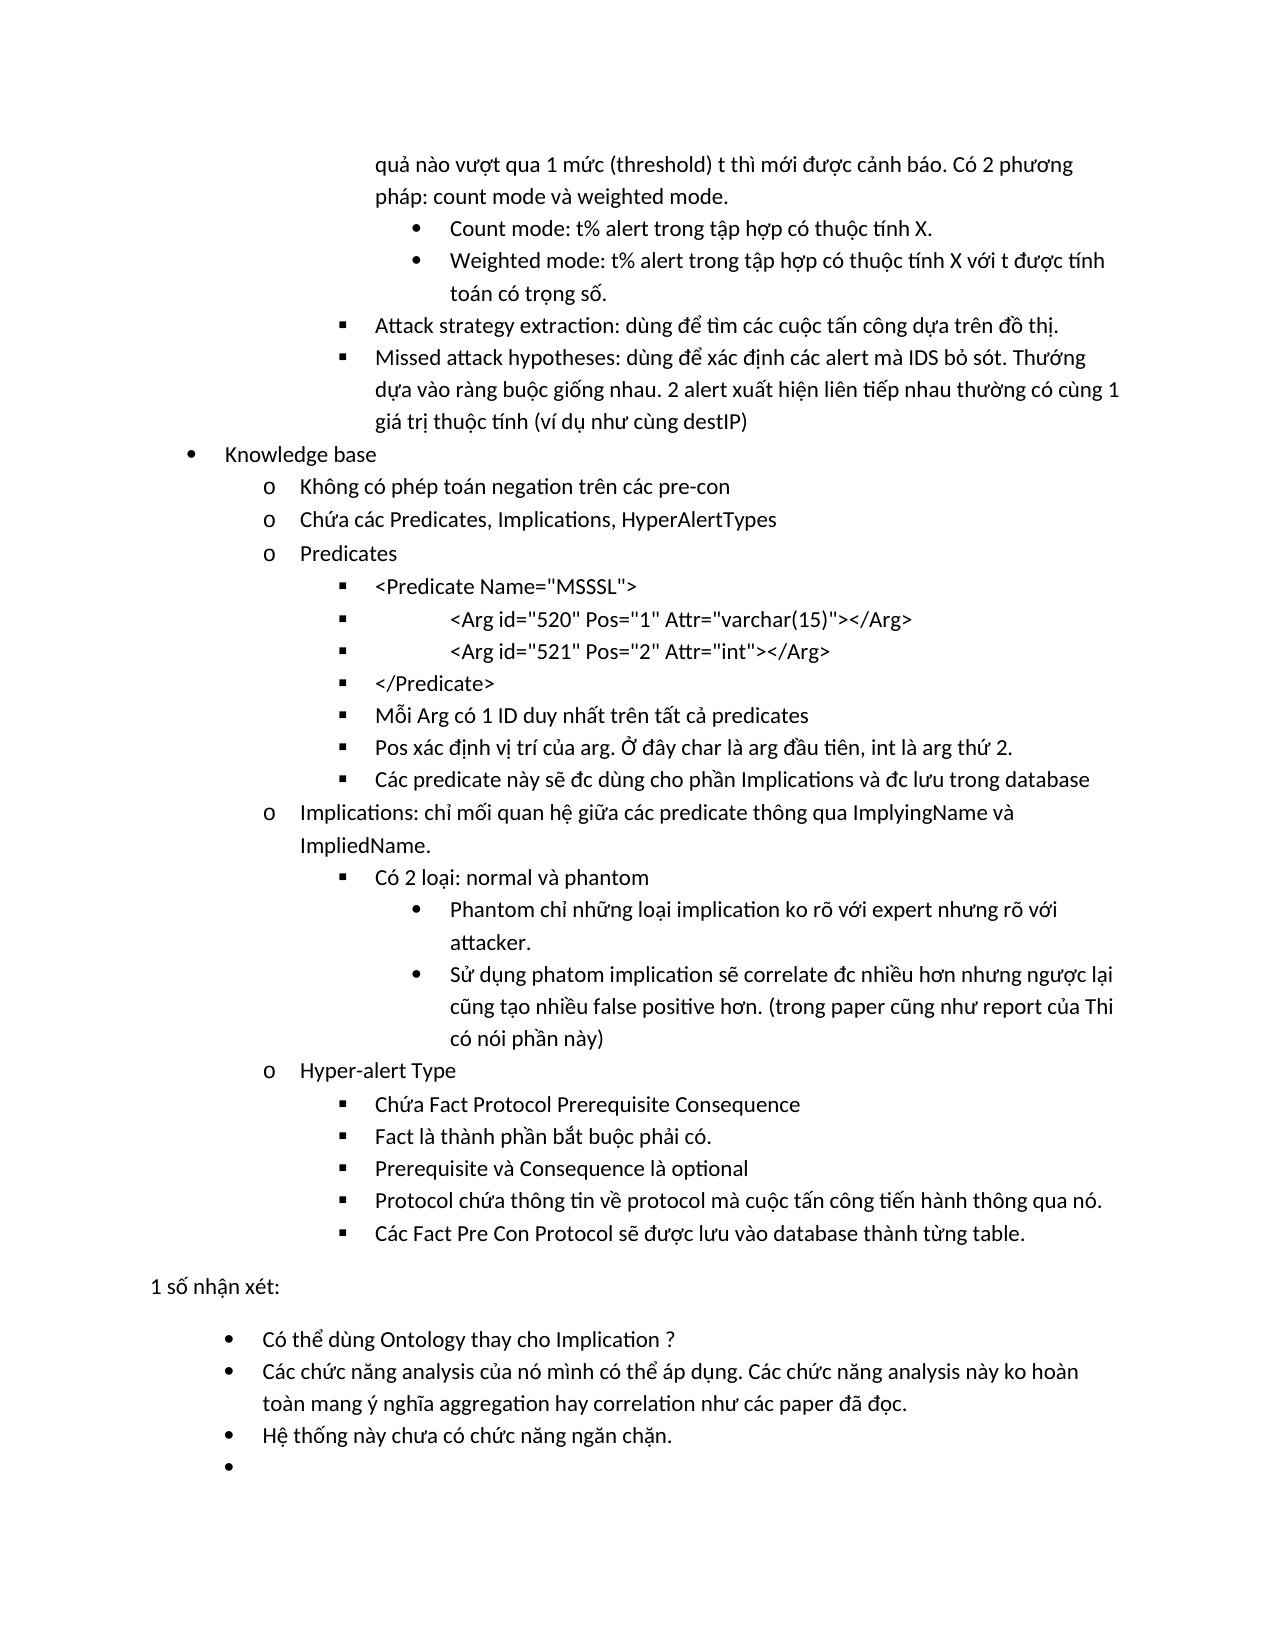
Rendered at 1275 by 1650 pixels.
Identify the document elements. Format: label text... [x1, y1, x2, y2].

list Pos xác định vị trí của arg. Ở đây char là arg đầu tiên, int là arg thứ 2. [337, 733, 1125, 761]
list Chứa Fact Protocol Prerequisite Consequence [337, 1090, 1125, 1118]
list Missed attack hypotheses: dùng để xác định các alert mà IDS bỏ sót. Thướng dựa vào ràng buộc giống nhau. 2 alert xuất hiện liên tiếp nhau thường có cùng 1 giá trị thuộc tính (ví dụ như cùng destIP) [337, 343, 1125, 436]
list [337, 150, 1125, 210]
list Không có phép toán negation trên các pre-con [262, 472, 1125, 501]
list <Arg id="521" Pos="2" Attr="int"></Arg> [337, 637, 1125, 665]
list Weighted mode: t% alert trong tập hợp có thuộc tính X với t được tính toán có trọng số. [412, 247, 1125, 307]
list Mỗi Arg có 1 ID duy nhất trên tất cả predicates [337, 701, 1125, 729]
list Có thể dùng Ontology thay cho Implication ? [225, 1325, 1125, 1353]
list Count mode: t% alert trong tập hợp có thuộc tính X. [412, 214, 1125, 242]
text 1 số nhận xét: [150, 1272, 1125, 1300]
list Knowledge base [187, 440, 1125, 468]
list Implications: chỉ mối quan hệ giữa các predicate thông qua ImplyingName và ImpliedName. [262, 798, 1125, 859]
list <Arg id="520" Pos="1" Attr="varchar(15)"></Arg> [337, 605, 1125, 633]
list Protocol chứa thông tin về protocol mà cuộc tấn công tiến hành thông qua nó. [337, 1187, 1125, 1214]
list Hệ thống này chưa có chức năng ngăn chặn. [225, 1421, 1125, 1449]
list Hyper-alert Type [262, 1056, 1125, 1086]
list Sử dụng phatom implication sẽ correlate đc nhiều hơn nhưng ngược lại cũng tạo nhiều false positive hơn. (trong paper cũng như report của Thi có nói phần này) [412, 960, 1125, 1052]
list Phantom chỉ những loại implication ko rõ với expert nhưng rõ với attacker. [412, 896, 1125, 956]
list Fact là thành phần bắt buộc phải có. [337, 1122, 1125, 1150]
list Có 2 loại: normal và phantom [337, 863, 1125, 891]
list Prerequisite và Consequence là optional [337, 1154, 1125, 1182]
list Predicates [262, 539, 1125, 568]
list Các chức năng analysis của nó mình có thể áp dụng. Các chức năng analysis này ko hoàn toàn mang ý nghĩa aggregation hay correlation như các paper đã đọc. [225, 1357, 1125, 1417]
list <Predicate Name="MSSSL"> [337, 572, 1125, 601]
list Attack strategy extraction: dùng để tìm các cuộc tấn công dựa trên đồ thị. [337, 311, 1125, 339]
list </Predicate> [337, 669, 1125, 697]
list Các predicate này sẽ đc dùng cho phần Implications và đc lưu trong database [337, 766, 1125, 794]
list Các Fact Pre Con Protocol sẽ được lưu vào database thành từng table. [337, 1219, 1125, 1247]
list Chứa các Predicates, Implications, HyperAlertTypes [262, 505, 1125, 534]
